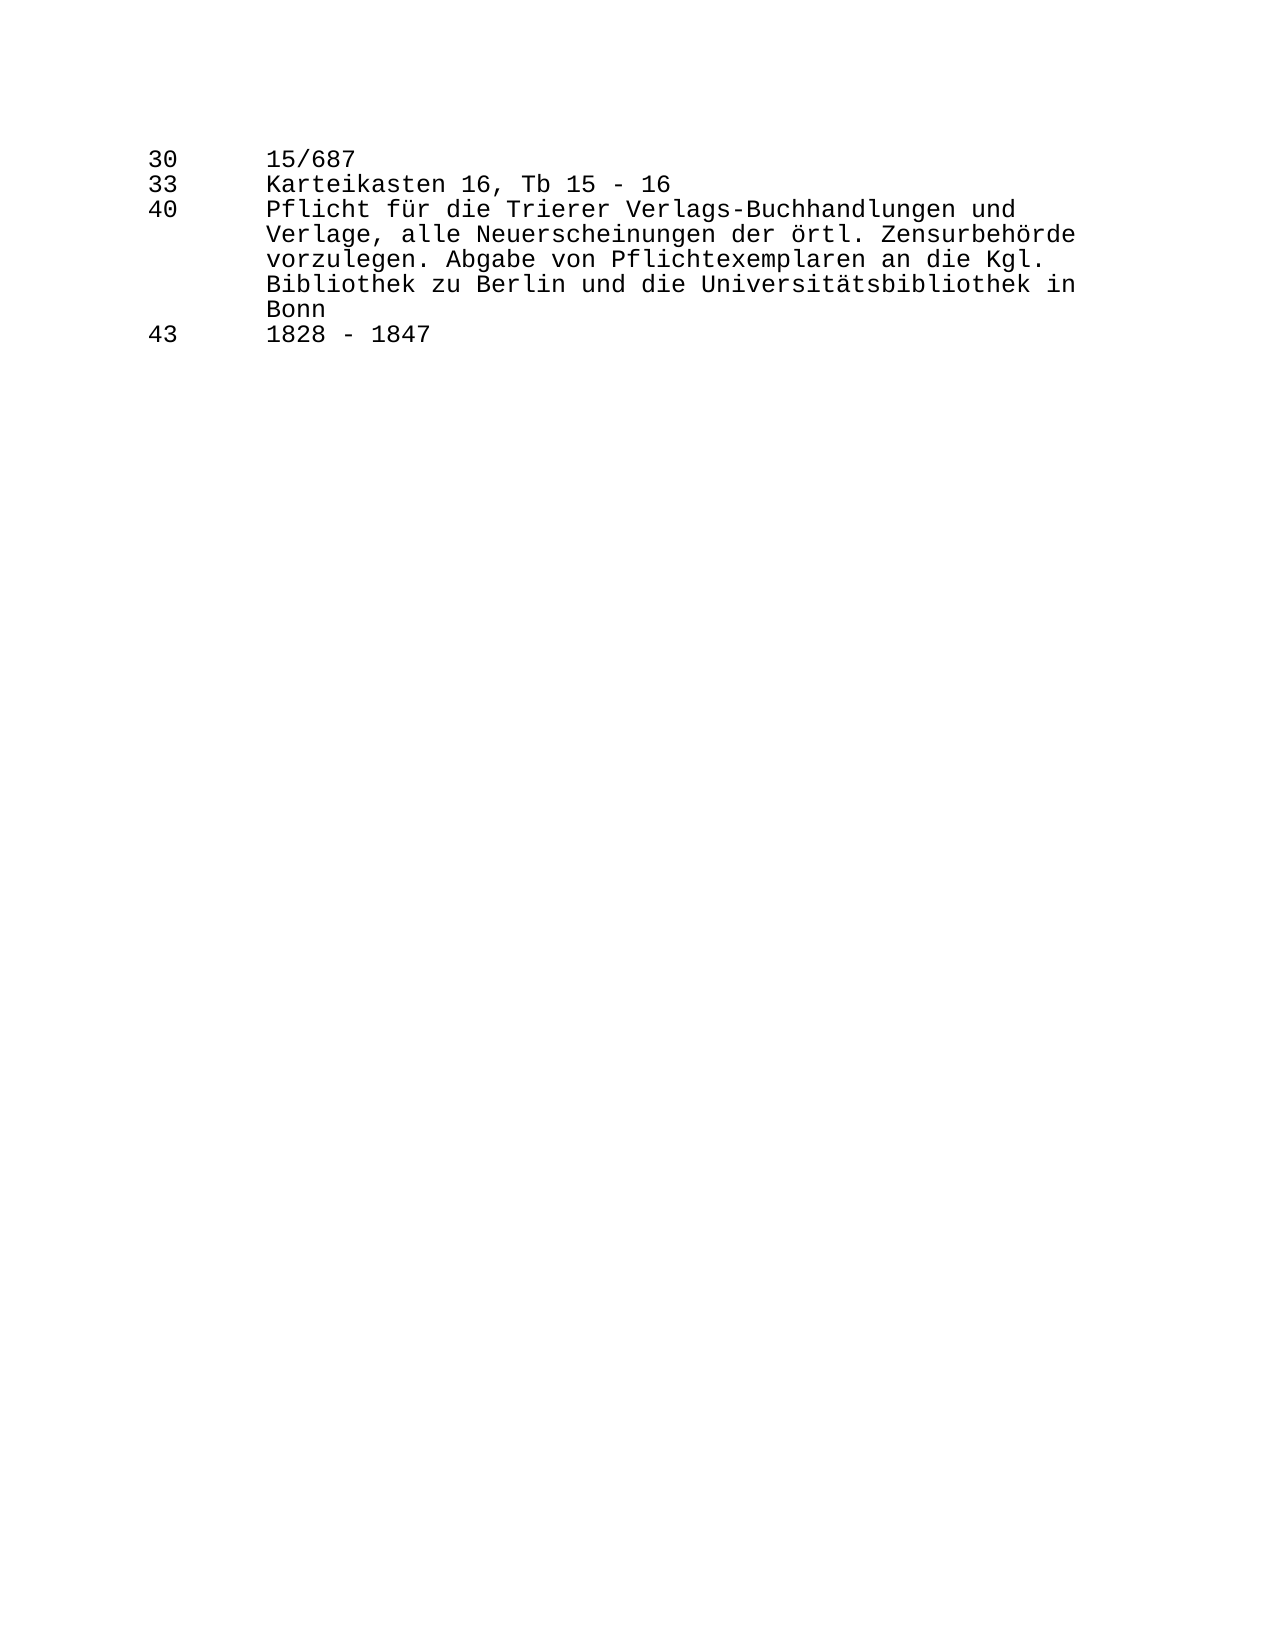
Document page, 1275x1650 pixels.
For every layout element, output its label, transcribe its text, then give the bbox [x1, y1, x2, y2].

text 43 1828 - 1847 [148, 323, 1127, 348]
text 30 15/687 [148, 148, 1127, 173]
text 40 Pflicht für die s[2{Trierer} 1{Verlags-Buchhandlungen und Verlage}]s, alle s[Neuerscheinungen <Vorlagepflicht>]s der örtl. k[Zensurbehörde]k vorzulegen. s[2{Abgabe} von 1{Pflichtexemplar}en]s an die k[1{Kgl. Bibliothek} zu 2{o[Berlin]o}]k und die k[1{Universitätsbibliothek} in 2{Bonn}]k [148, 198, 1127, 323]
text 33 Karteikasten 16, Tb 15 - 16 [148, 173, 1127, 198]
